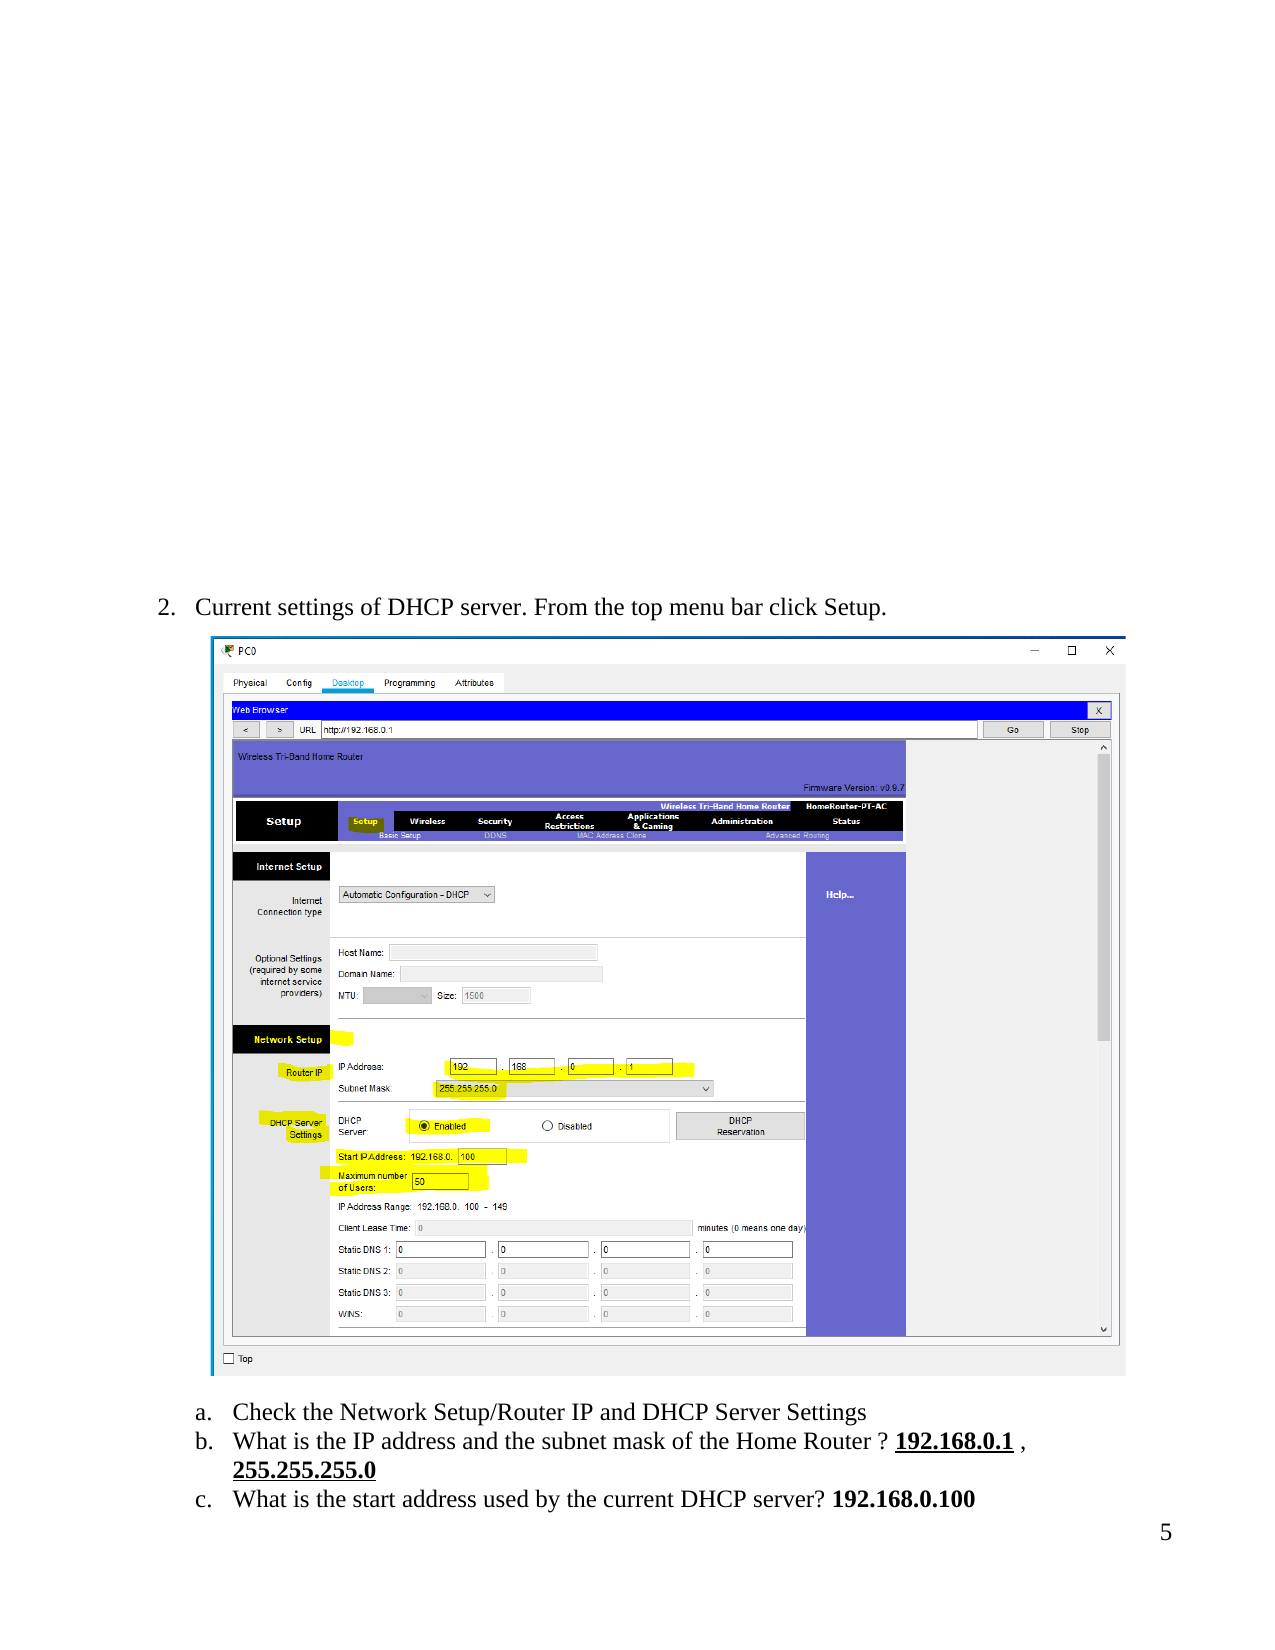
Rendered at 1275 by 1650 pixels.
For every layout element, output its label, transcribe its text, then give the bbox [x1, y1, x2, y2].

picture [214, 636, 1125, 1375]
list What is the IP address and the subnet mask of the Home Router ? 192.168.0.1 , 255.255.255.0 [195, 1426, 1172, 1484]
list Current settings of DHCP server. From the top menu bar click Setup. [157, 592, 1172, 621]
list Check the Network Setup/Router IP and DHCP Server Settings [195, 1397, 1172, 1426]
list What is the start address used by the current DHCP server? 192.168.0.100 [195, 1484, 1172, 1512]
